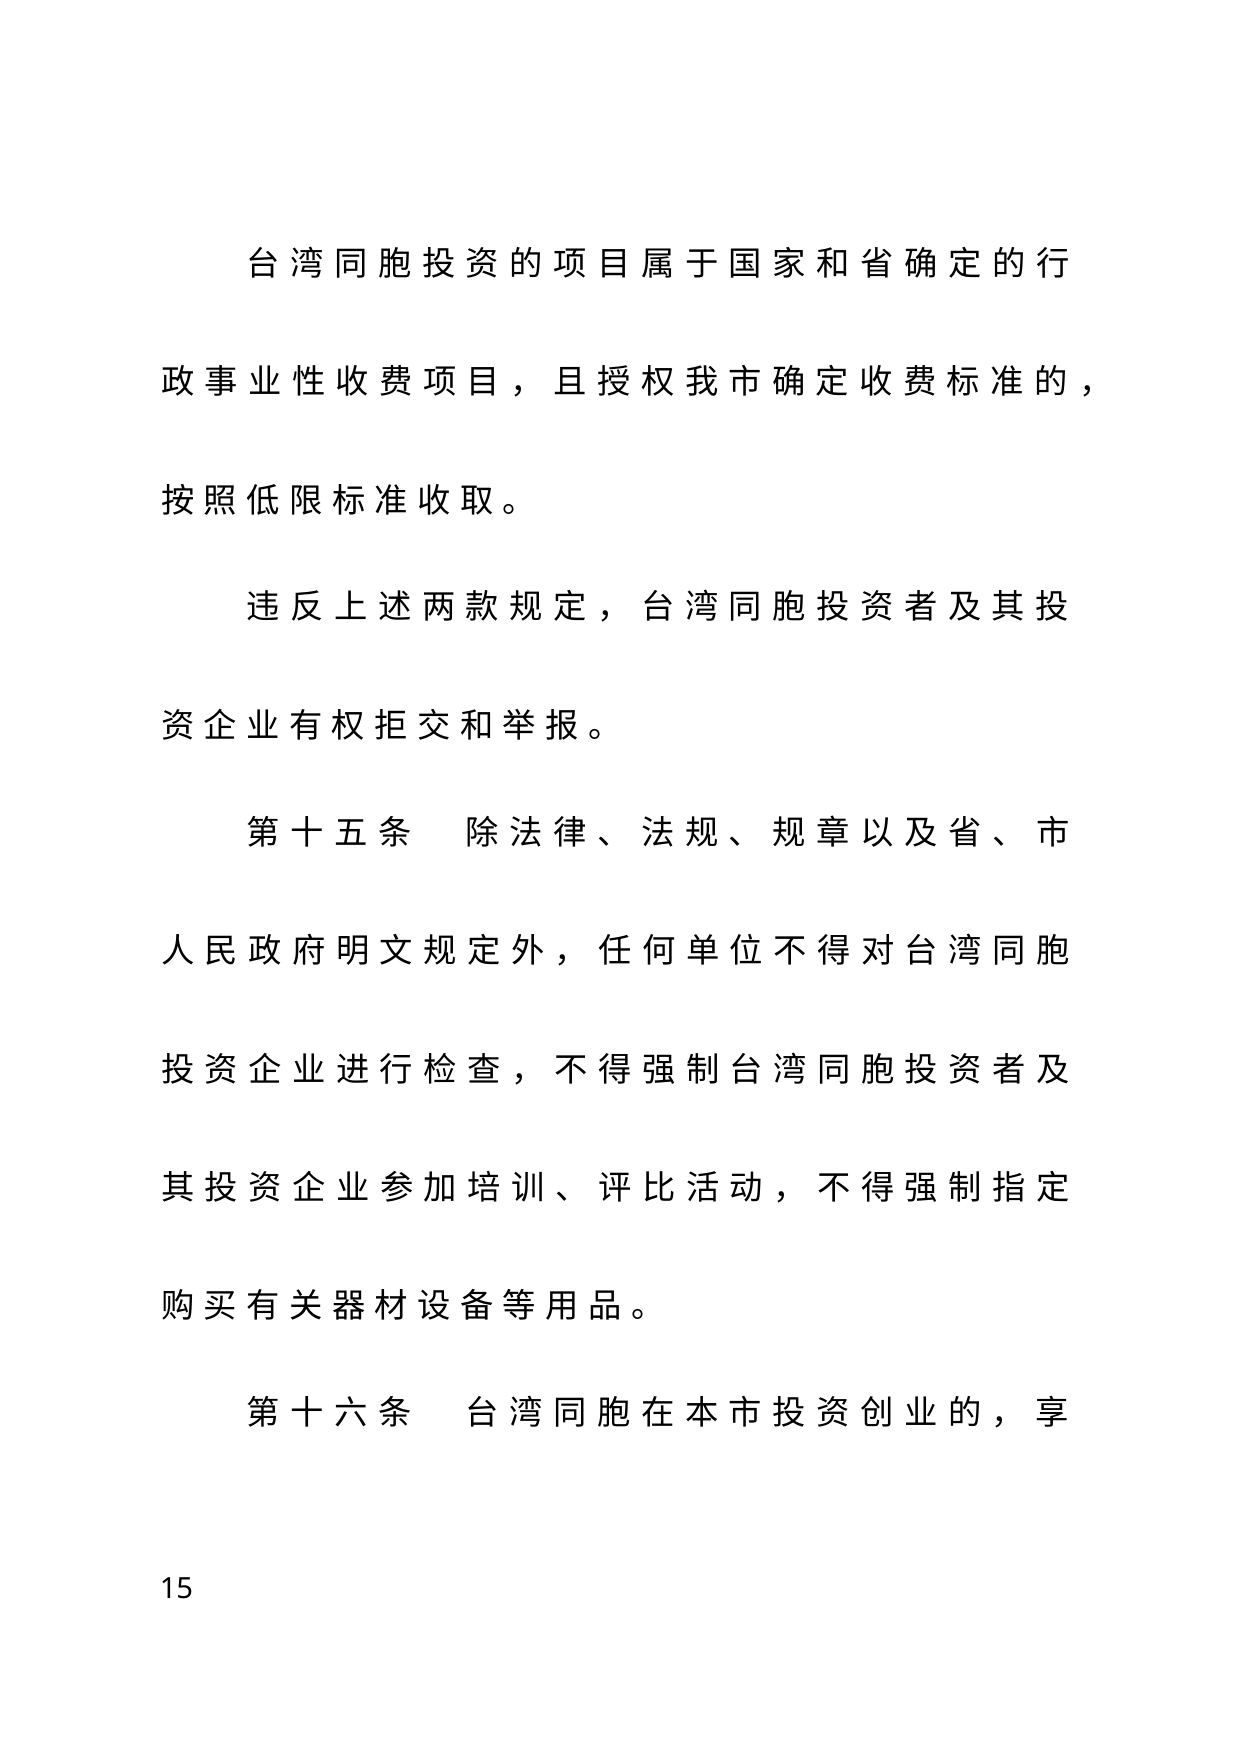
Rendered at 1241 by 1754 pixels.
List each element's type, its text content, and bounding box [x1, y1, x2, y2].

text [161, 1363, 1079, 1458]
text 台湾同胞投资的项目属于国家和省确定的行政事业性收费项目，且授权我市确定收费标准的，按照低限标准收取。 [161, 213, 1079, 545]
text 违反上述两款规定，台湾同胞投资者及其投资企业有权拒交和举报。 [161, 557, 1079, 770]
text 第十五条 除法律、法规、规章以及省、市人民政府明文规定外，任何单位不得对台湾同胞投资企业进行检查，不得强制台湾同胞投资者及其投资企业参加培训、评比活动，不得强制指定购买有关器材设备等用品。 [161, 782, 1079, 1351]
